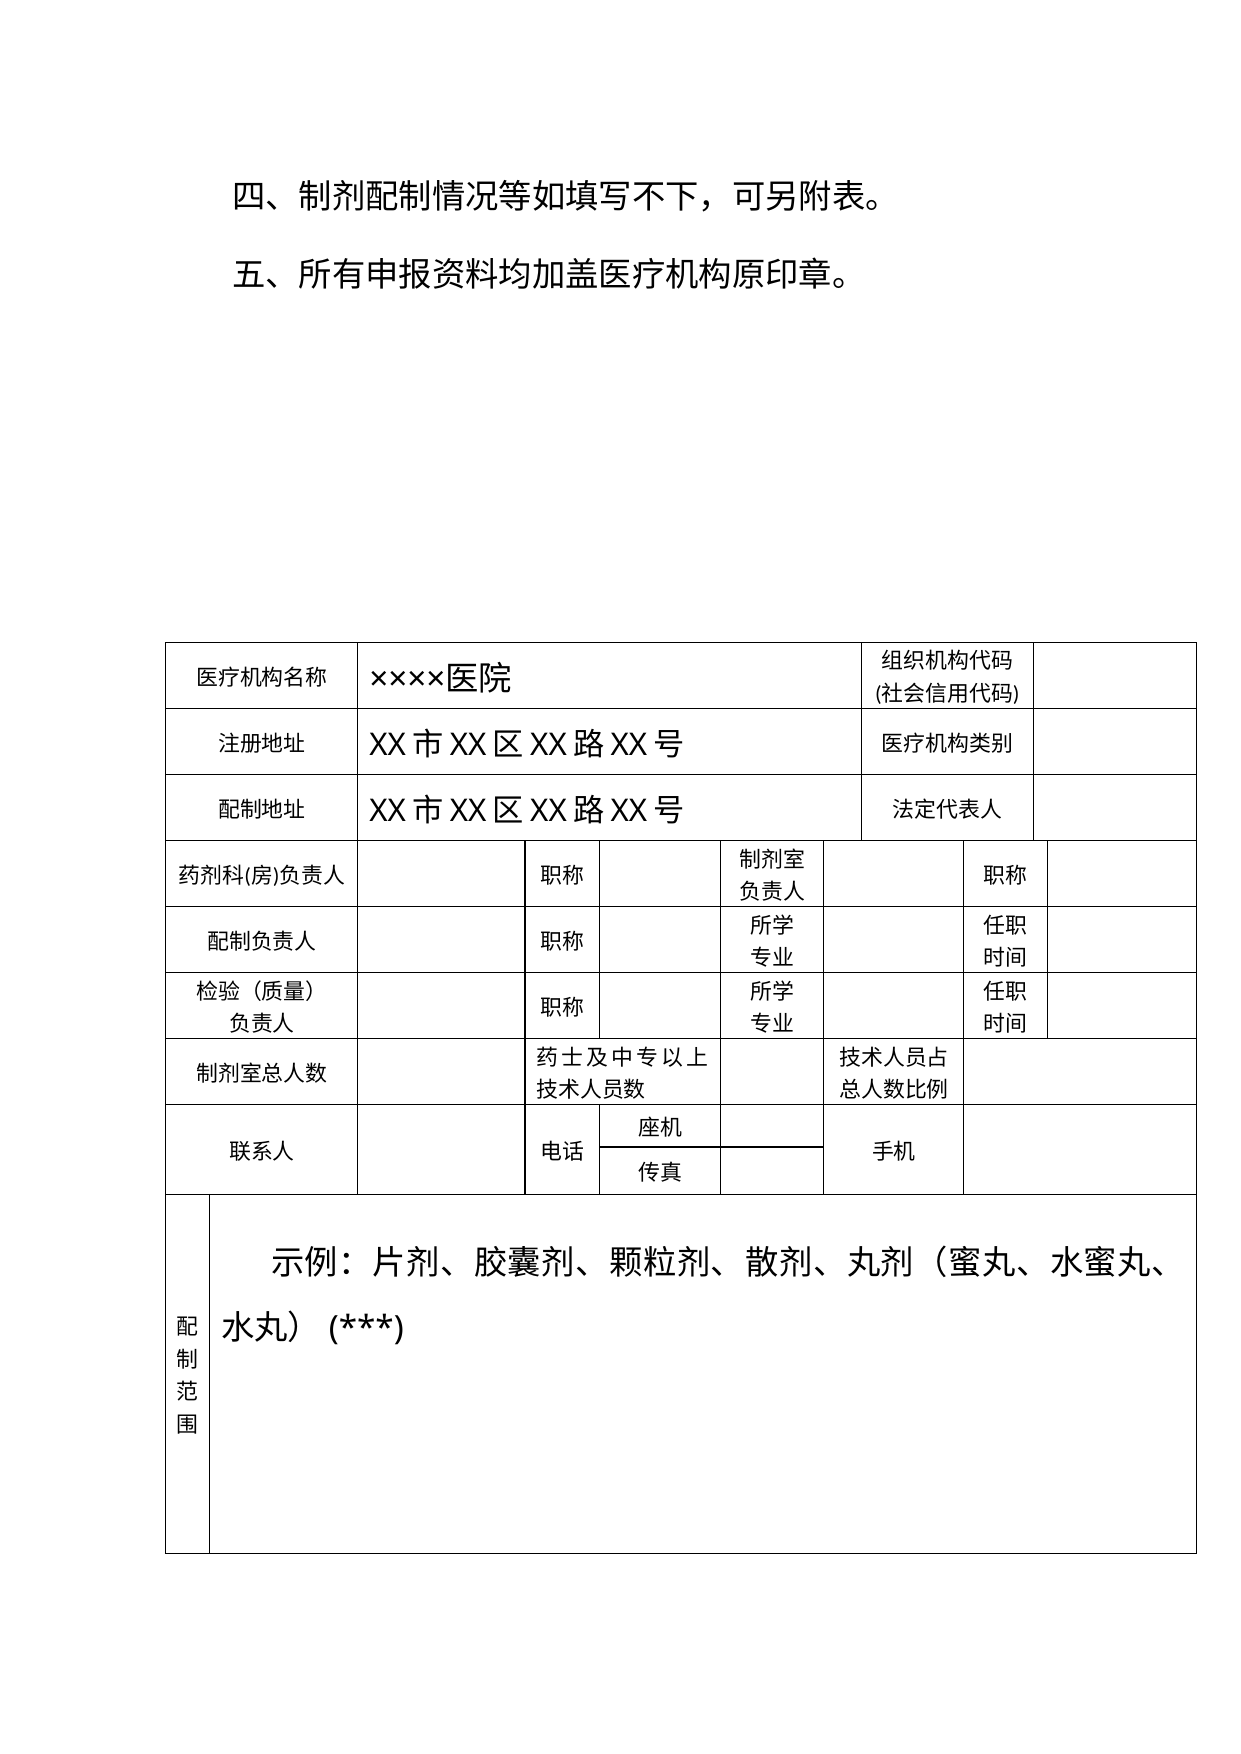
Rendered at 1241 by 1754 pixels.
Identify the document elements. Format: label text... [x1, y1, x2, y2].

table_cell [358, 841, 524, 906]
table_cell 配制负责人 [166, 907, 357, 972]
table_header ××××医院 [358, 643, 861, 708]
text 四、制剂配制情况等如填写不下，可另附表。 [165, 162, 1075, 227]
text 五、所有申报资料均加盖医疗机构原印章。 [165, 239, 1075, 304]
table_header [1034, 643, 1196, 708]
table_cell [824, 973, 963, 1038]
table_cell 手机 [824, 1105, 963, 1194]
table_cell [964, 1039, 1196, 1104]
table_cell [1048, 973, 1196, 1038]
table_cell 医疗机构类别 [862, 709, 1033, 774]
table_cell XX市XX区XX路XX号 [358, 775, 861, 840]
table_cell 所学 专业 [721, 973, 823, 1038]
table_cell [600, 841, 720, 906]
table_cell [964, 1105, 1196, 1194]
table_cell 联系人 [166, 1105, 357, 1194]
table_cell [1048, 907, 1196, 972]
table_cell [358, 973, 524, 1038]
table_cell [1048, 841, 1196, 906]
table_cell 配制地址 [166, 775, 357, 840]
table_cell [721, 1148, 823, 1194]
table_cell [1034, 775, 1196, 840]
table_cell 药剂科(房)负责人 [166, 841, 357, 906]
table_cell 制剂室总人数 [166, 1039, 357, 1104]
table_cell [721, 1039, 823, 1104]
table_cell 职称 [526, 841, 599, 906]
table_cell [824, 907, 963, 972]
table_cell 座机 [600, 1105, 720, 1146]
table_cell 示例：片剂、胶囊剂、颗粒剂、散剂、丸剂（蜜丸、水蜜丸、水丸） (***) [210, 1195, 1196, 1552]
table_cell [600, 907, 720, 972]
table_cell 传真 [600, 1148, 720, 1194]
table_cell 任职 时间 [964, 907, 1047, 972]
table_cell [600, 973, 720, 1038]
table_cell 技术人员占总人数比例 [824, 1039, 963, 1104]
table_header 医疗机构名称 [166, 643, 357, 708]
table_cell [358, 1105, 524, 1194]
table_cell 注册地址 [166, 709, 357, 774]
table_cell 职称 [964, 841, 1047, 906]
table_cell 法定代表人 [862, 775, 1033, 840]
table_cell 职称 [526, 973, 599, 1038]
table_cell 电话 [526, 1105, 599, 1194]
table_cell 所学 专业 [721, 907, 823, 972]
table_cell 职称 [526, 907, 599, 972]
table_cell [824, 841, 963, 906]
table_cell [358, 907, 524, 972]
table_cell [358, 1039, 524, 1104]
table_cell 配 制 范围 [166, 1195, 209, 1552]
table_cell 任职 时间 [964, 973, 1047, 1038]
table_cell [721, 1105, 823, 1146]
table_cell 检验（质量） 负责人 [166, 973, 357, 1038]
table_cell XX市XX区XX路XX号 [358, 709, 861, 774]
table_header 组织机构代码(社会信用代码) [862, 643, 1033, 708]
table_cell 制剂室 负责人 [721, 841, 823, 906]
table_cell [1034, 709, 1196, 774]
table_cell 药士及中专以上技术人员数 [526, 1039, 720, 1104]
